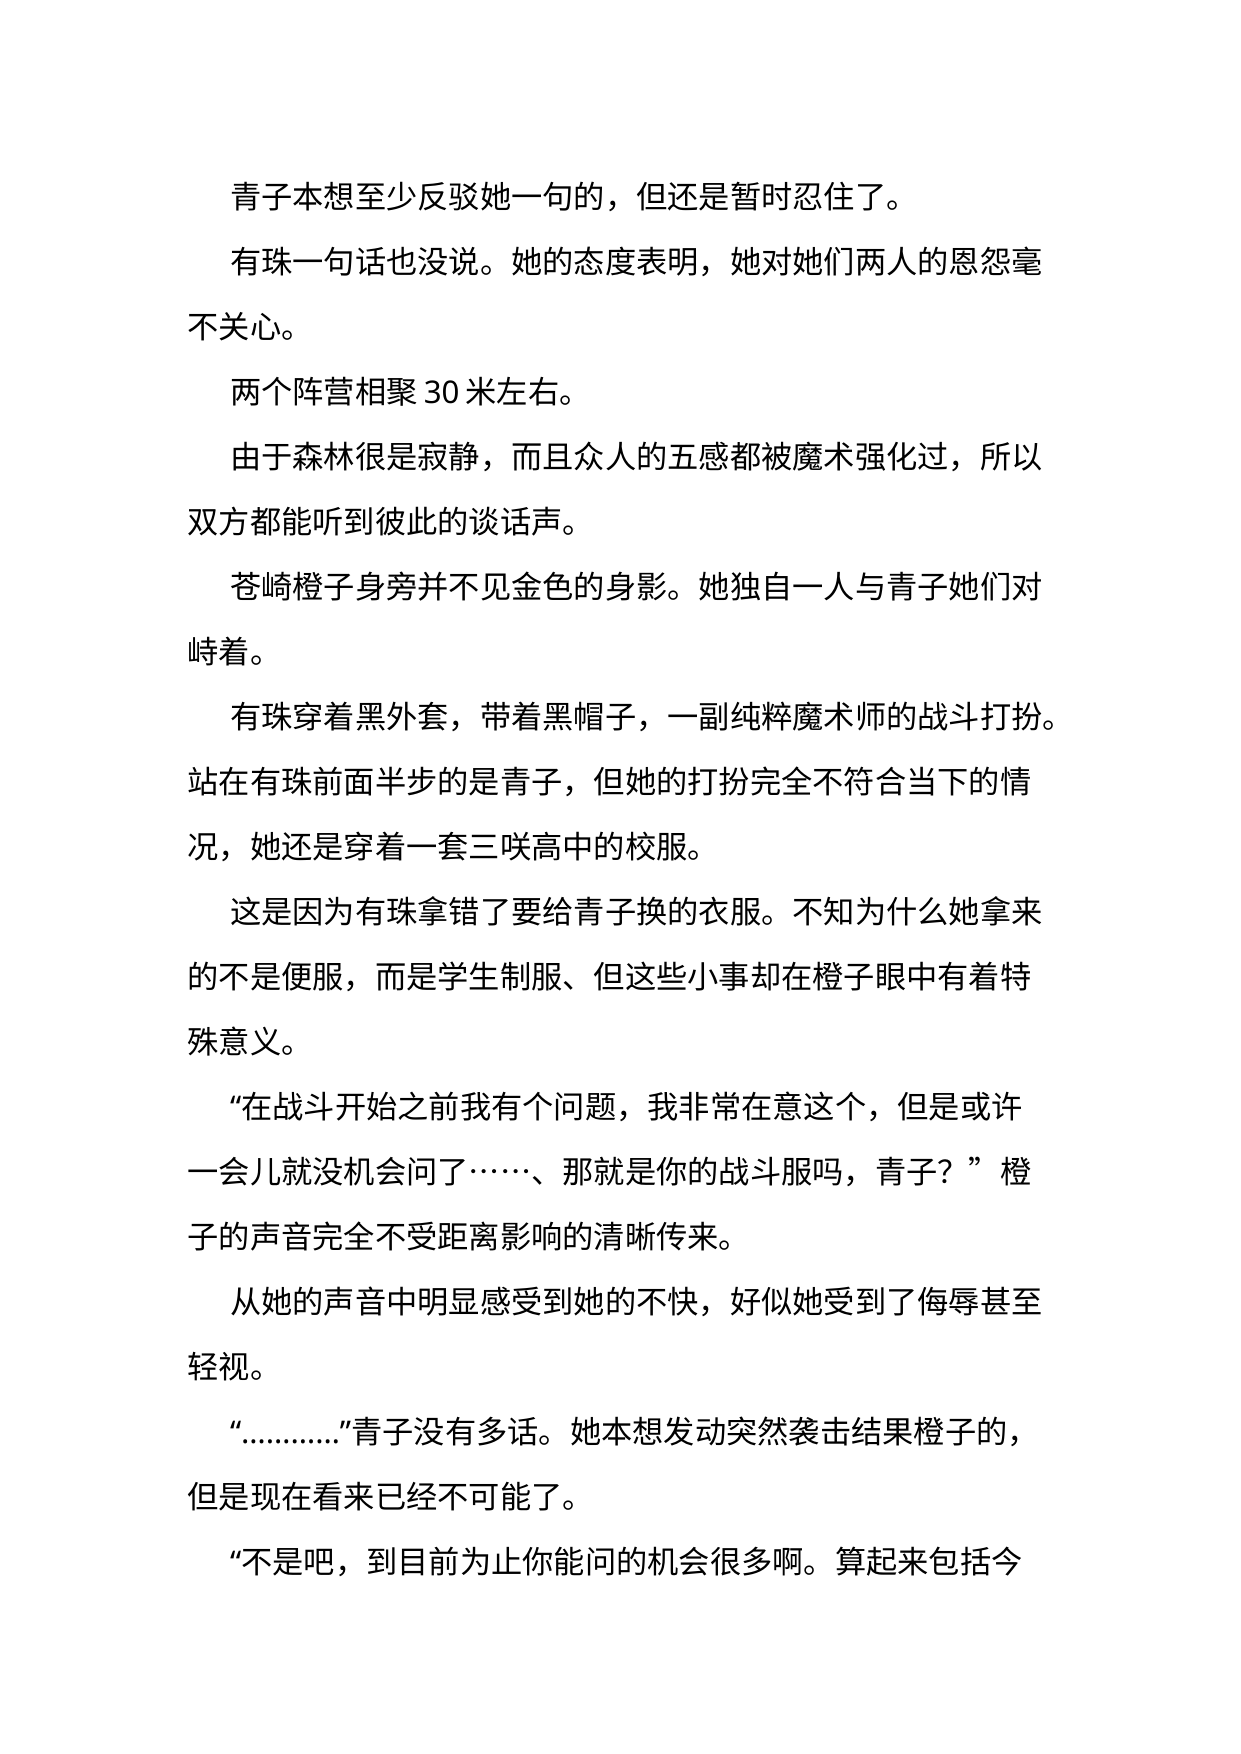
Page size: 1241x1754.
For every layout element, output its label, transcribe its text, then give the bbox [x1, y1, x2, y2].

text 有珠穿着黑外套，带着黑帽子，一副纯粹魔术师的战斗打扮。站在有珠前面半步的是青子，但她的打扮完全不符合当下的情况，她还是穿着一套三咲高中的校服。 [187, 682, 1053, 877]
text “…………”青子没有多话。她本想发动突然袭击结果橙子的，但是现在看来已经不可能了。 [187, 1397, 1053, 1527]
text 有珠一句话也没说。她的态度表明，她对她们两人的恩怨毫不关心。 [187, 227, 1053, 357]
text 青子本想至少反驳她一句的，但还是暂时忍住了。 [187, 162, 1053, 227]
text 两个阵营相聚30米左右。 [187, 357, 1053, 422]
text 这是因为有珠拿错了要给青子换的衣服。不知为什么她拿来的不是便服，而是学生制服、但这些小事却在橙子眼中有着特殊意义。 [187, 877, 1053, 1072]
text 从她的声音中明显感受到她的不快，好似她受到了侮辱甚至轻视。 [187, 1267, 1053, 1397]
text “在战斗开始之前我有个问题，我非常在意这个，但是或许一会儿就没机会问了……、那就是你的战斗服吗，青子？”橙子的声音完全不受距离影响的清晰传来。 [187, 1072, 1053, 1267]
text 苍崎橙子身旁并不见金色的身影。她独自一人与青子她们对峙着。 [187, 552, 1053, 682]
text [187, 1527, 1053, 1592]
text 由于森林很是寂静，而且众人的五感都被魔术强化过，所以双方都能听到彼此的谈话声。 [187, 422, 1053, 552]
